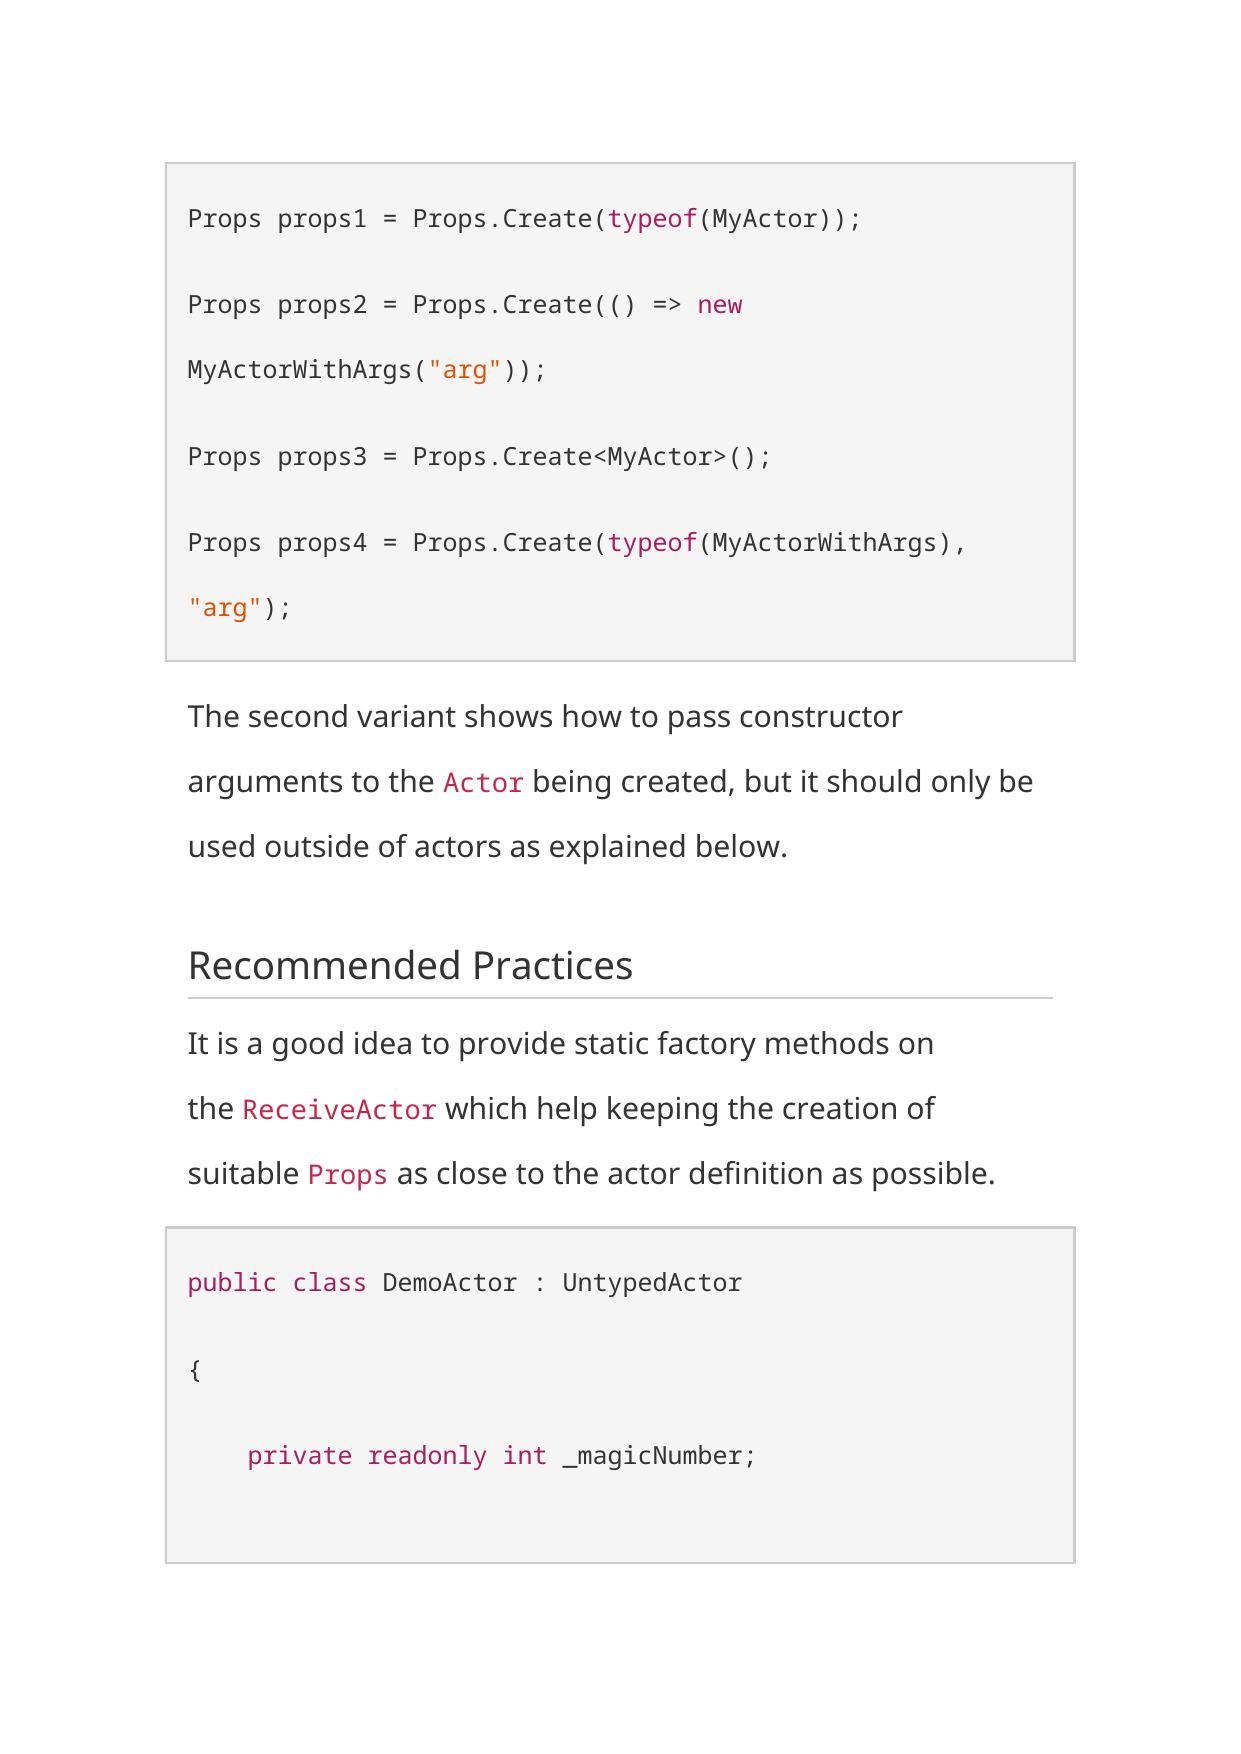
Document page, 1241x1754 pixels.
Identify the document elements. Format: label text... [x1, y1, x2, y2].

text Props props1 = Props.Create(typeof(MyActor)); [167, 164, 1073, 248]
text Props props3 = Props.Create<MyActor>(); [167, 400, 1073, 486]
text { [167, 1313, 1073, 1399]
text private readonly int _magicNumber; [167, 1399, 1073, 1486]
text Props props2 = Props.Create(() => new MyActorWithArgs("arg")); [167, 248, 1073, 400]
text Props props4 = Props.Create(typeof(MyActorWithArgs), "arg"); [167, 486, 1073, 660]
text public class DemoActor : UntypedActor [167, 1229, 1073, 1313]
text The second variant shows how to pass constructor arguments to the Actor being created, but it should only be used outside of actors as explained below. [187, 684, 1053, 879]
text Recommended Practices [187, 932, 1053, 999]
text It is a good idea to provide static factory methods on the ReceiveActor which help keeping the creation of suitable Props as close to the actor definition as possible. [187, 1010, 1053, 1205]
